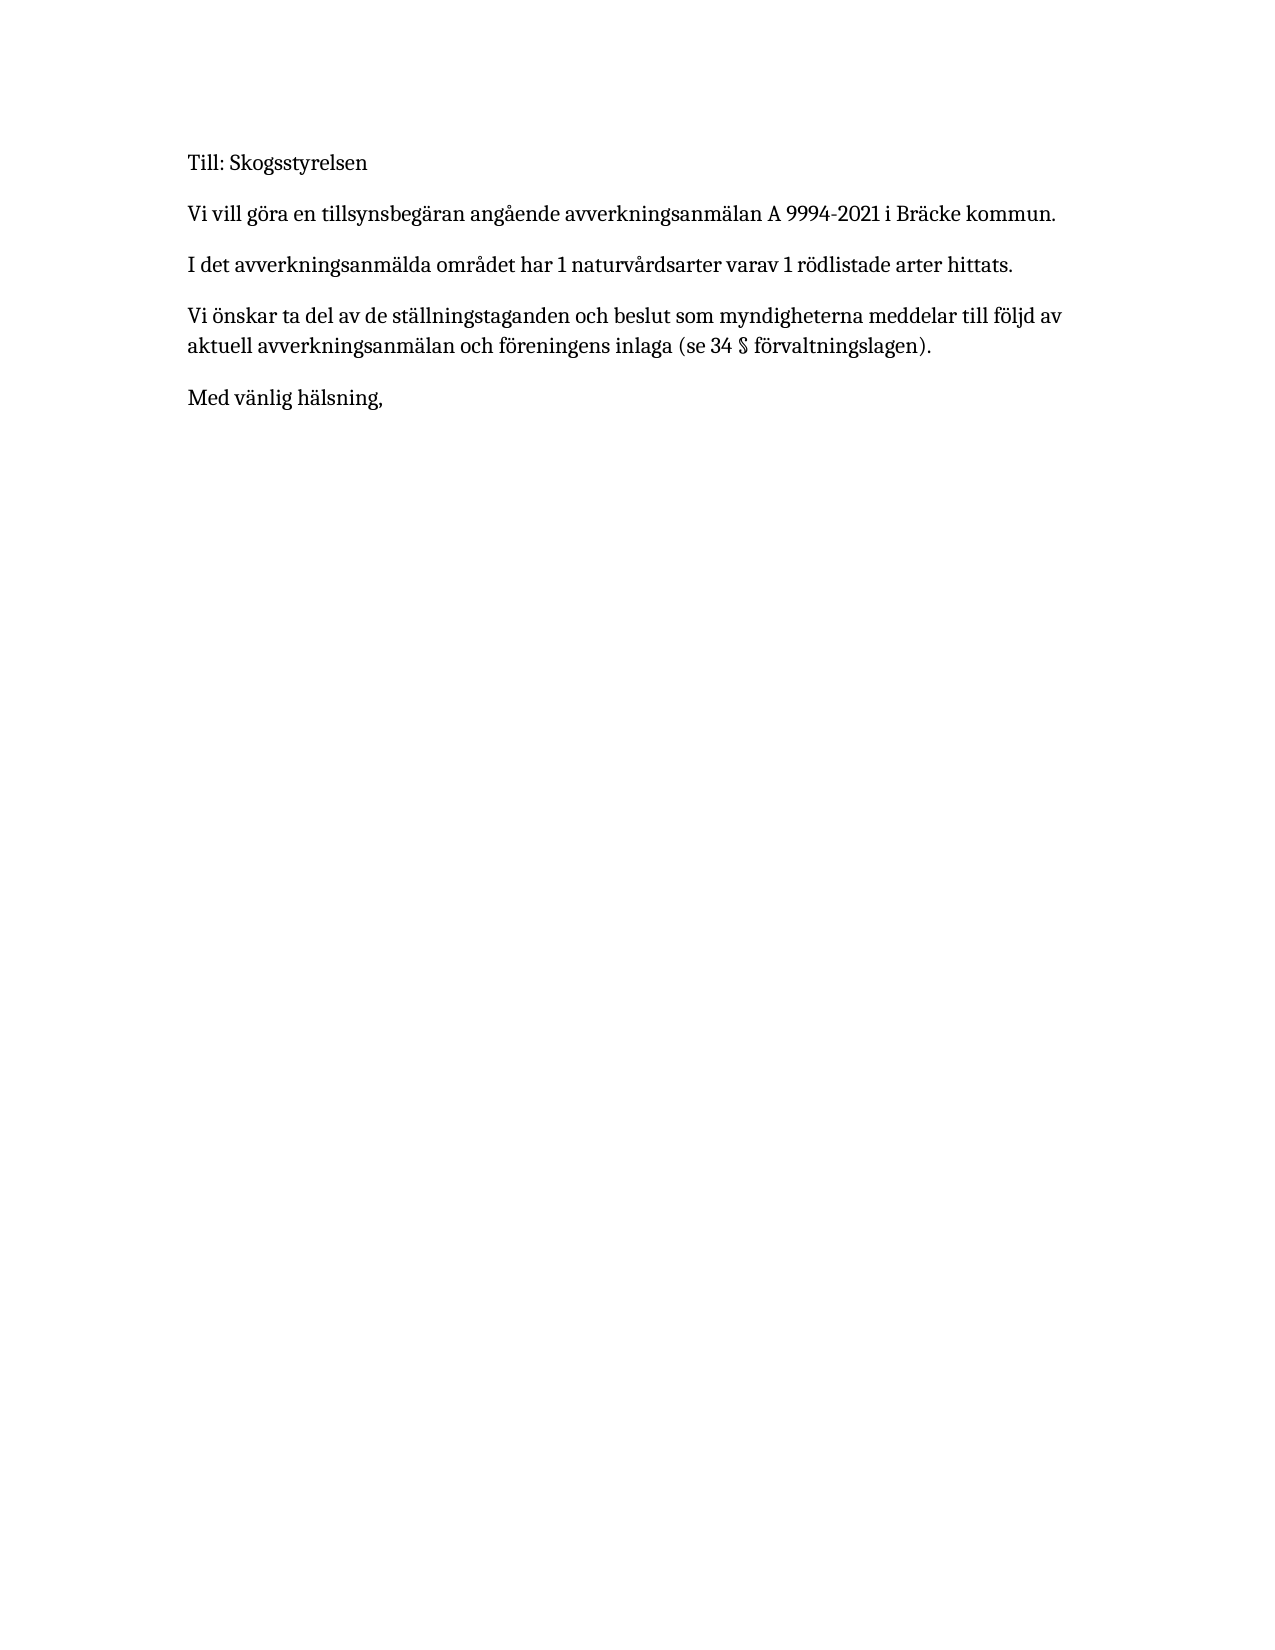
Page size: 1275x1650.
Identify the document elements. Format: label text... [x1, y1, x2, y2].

text Vi vill göra en tillsynsbegäran angående avverkningsanmälan A 9994-2021 i Bräcke kommun. [187, 201, 1087, 227]
text Med vänlig hälsning, [187, 384, 1087, 441]
text I det avverkningsanmälda området har 1 naturvårdsarter varav 1 rödlistade arter hittats. [187, 252, 1087, 278]
text Till: Skogsstyrelsen [187, 150, 1087, 176]
text Vi önskar ta del av de ställningstaganden och beslut som myndigheterna meddelar till följd av aktuell avverkningsanmälan och föreningens inlaga (se 34 § förvaltningslagen). [187, 303, 1087, 360]
